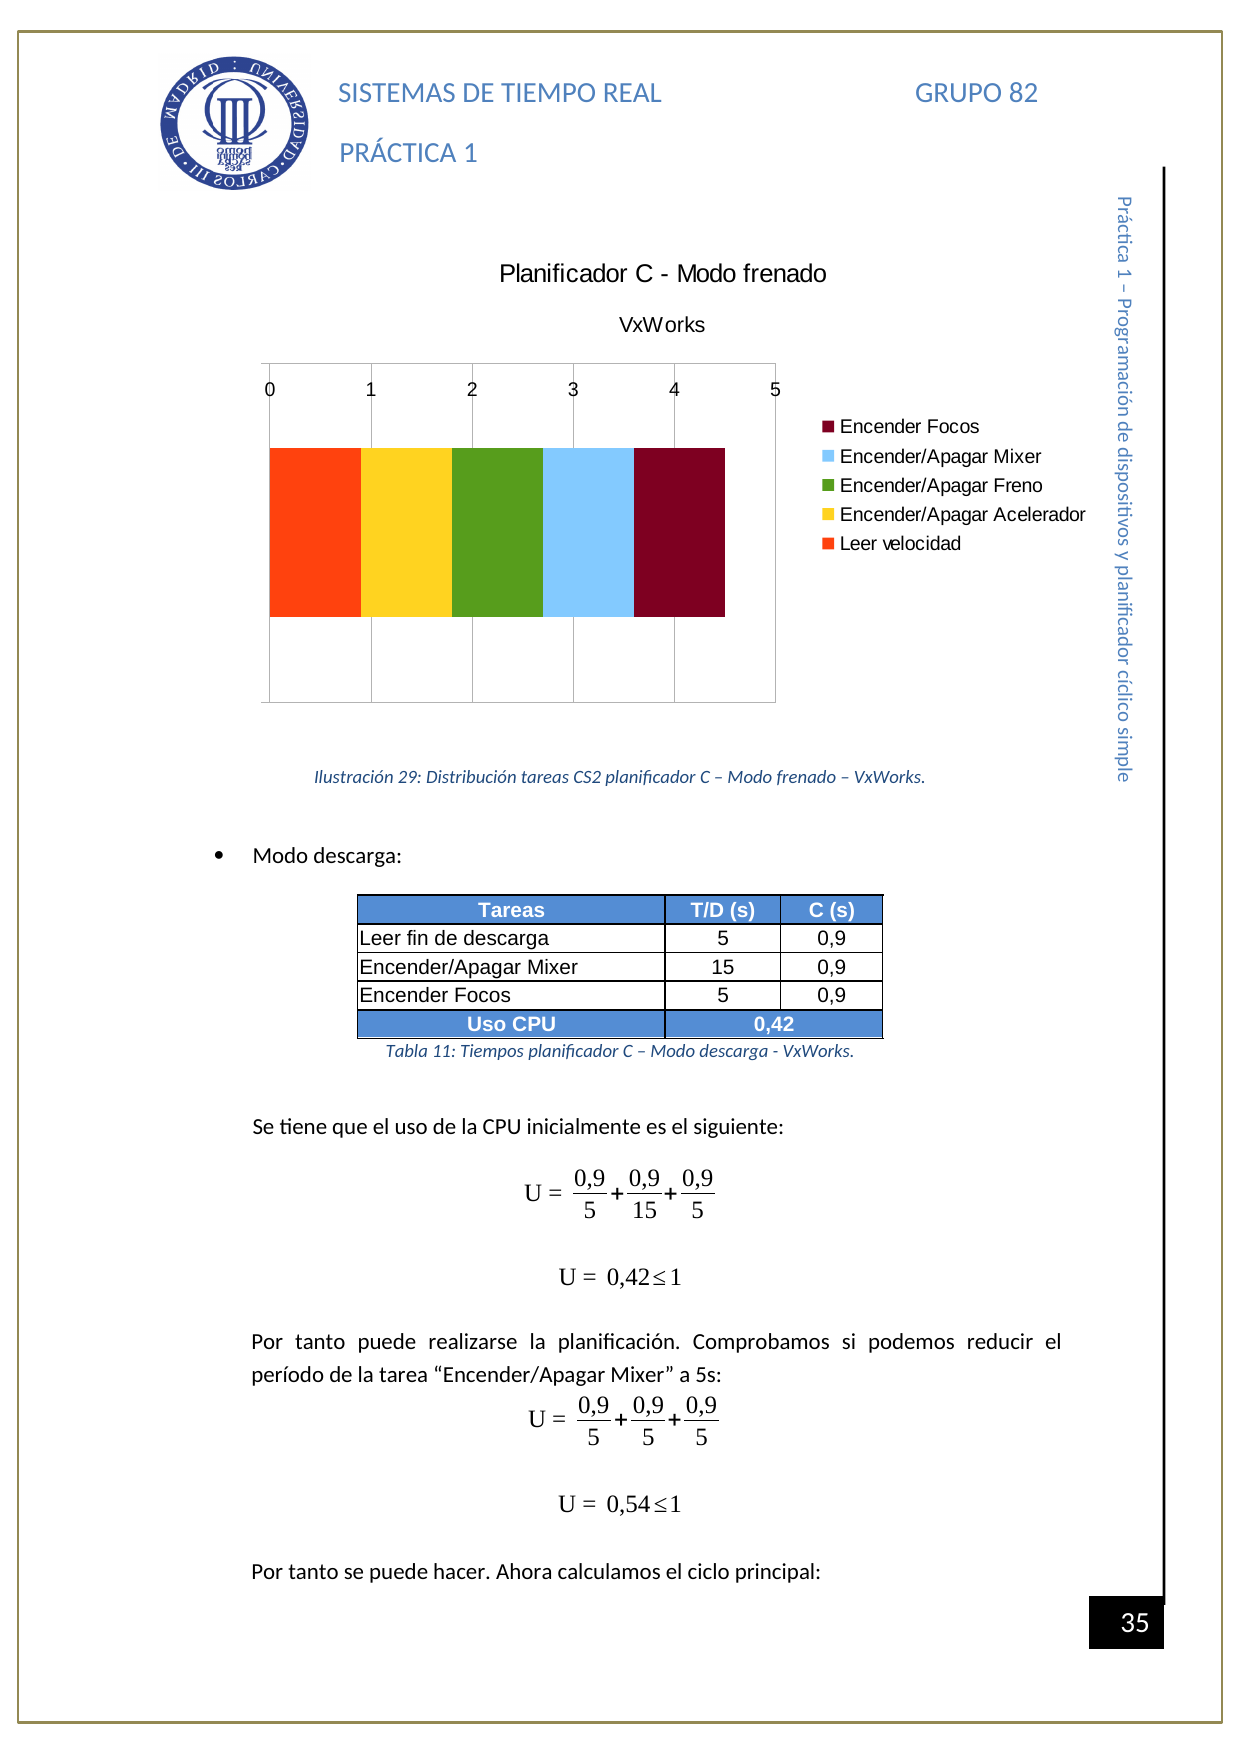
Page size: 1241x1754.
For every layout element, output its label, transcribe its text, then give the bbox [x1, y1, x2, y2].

table_cell Encender/Apagar Mixer [358, 953, 664, 980]
table_cell 5 [666, 925, 780, 952]
text Por tanto se puede hacer. Ahora calculamos el ciclo principal: [251, 1557, 1063, 1585]
list Modo descarga: [215, 841, 1063, 869]
list Se tiene que el uso de la CPU inicialmente es el siguiente: [252, 1112, 1063, 1140]
table_cell Uso CPU [358, 1011, 664, 1037]
table_header T/D (s) [666, 896, 780, 923]
table_cell 15 [666, 953, 780, 980]
text Por tanto puede realizarse la planificación. Comprobamos si podemos reducir el período de la tarea “Encender/Apagar Mixer” a 5s: [251, 1327, 1063, 1388]
table_cell 5 [666, 982, 780, 1009]
table_header C (s) [781, 896, 882, 923]
table_cell 0,9 [781, 982, 882, 1009]
table_cell Leer fin de descarga [358, 925, 664, 952]
table_cell Encender Focos [358, 982, 664, 1009]
table_header Tareas [358, 896, 664, 923]
picture [157, 53, 311, 191]
table_cell 0,9 [781, 953, 882, 980]
table_cell 0,42 [666, 1011, 882, 1037]
table_cell 0,9 [781, 925, 882, 952]
